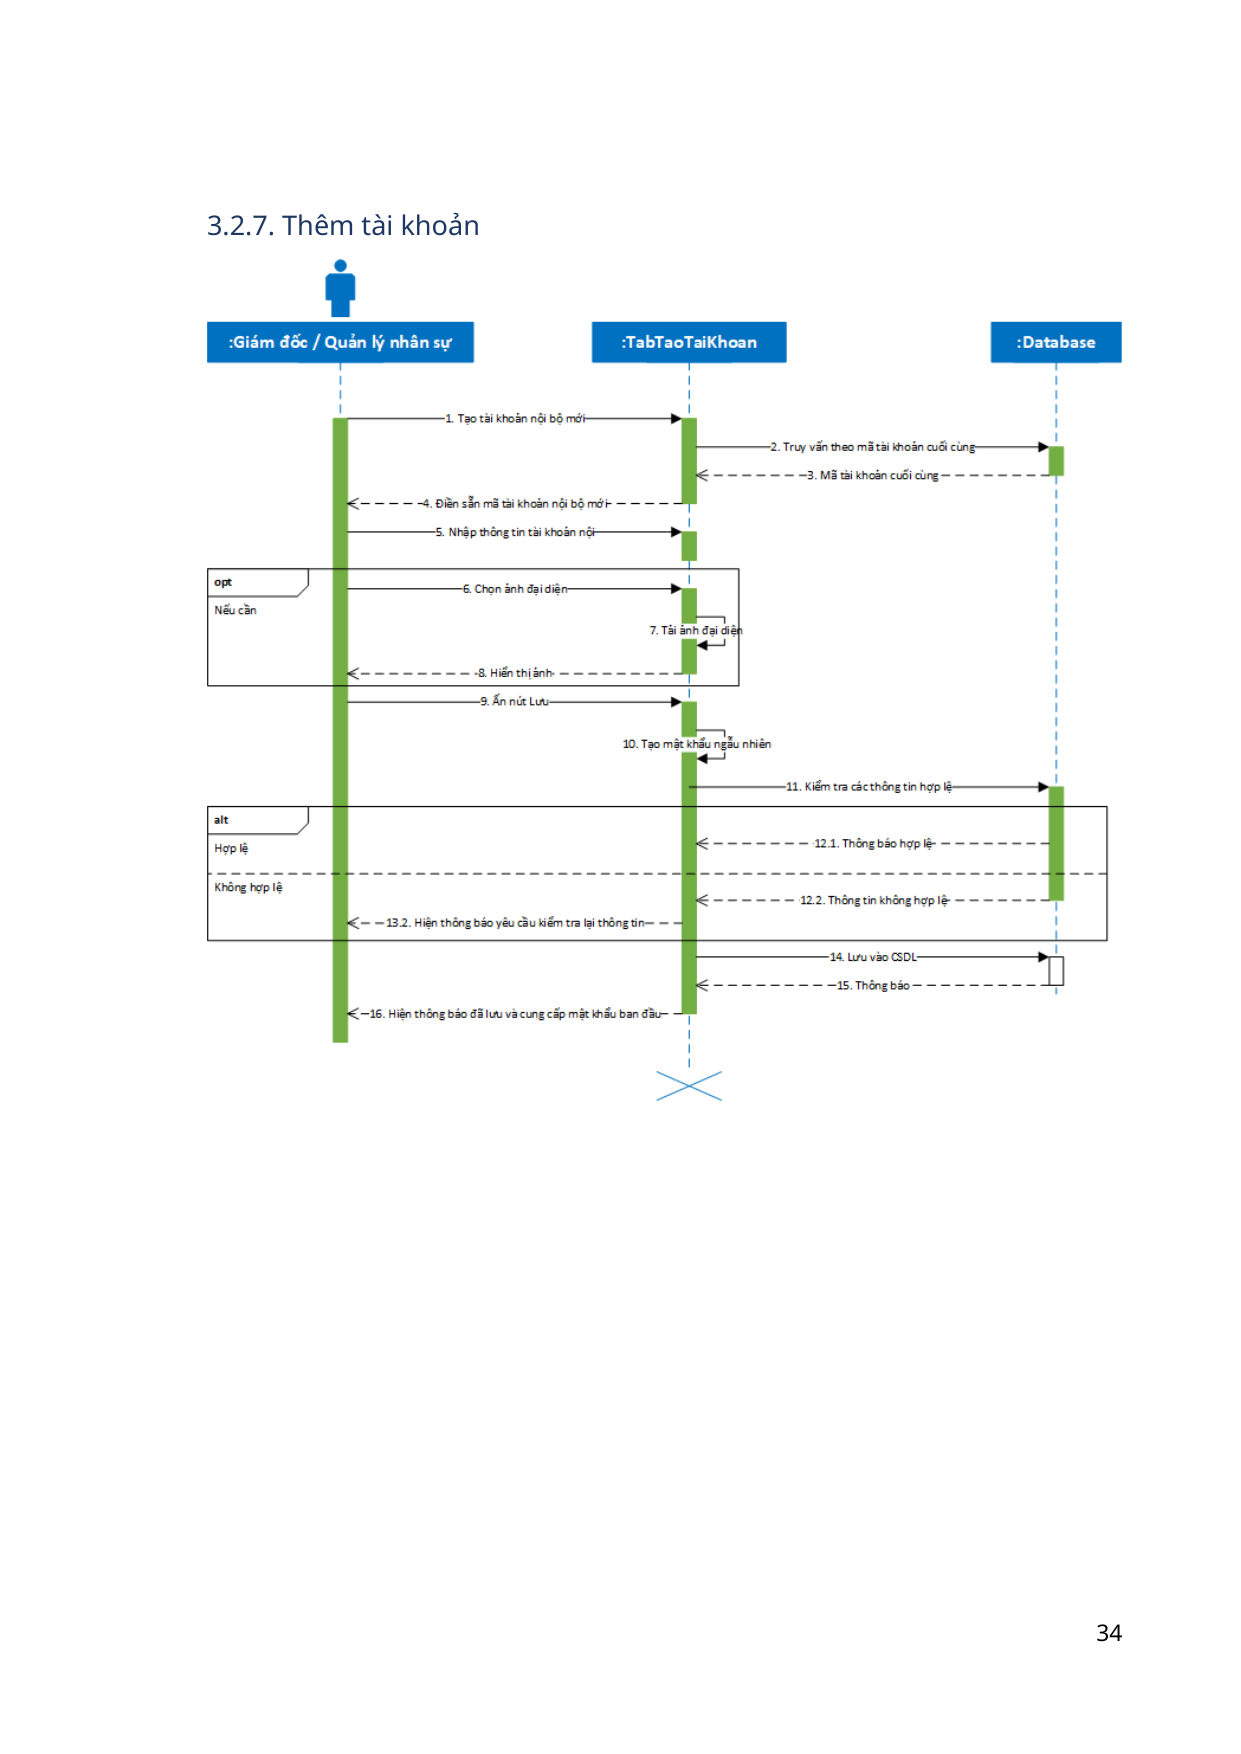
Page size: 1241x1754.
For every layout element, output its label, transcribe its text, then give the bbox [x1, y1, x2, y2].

subtitle 3.2.7. Thêm tài khoản [207, 207, 1122, 244]
picture [206, 259, 1123, 1102]
